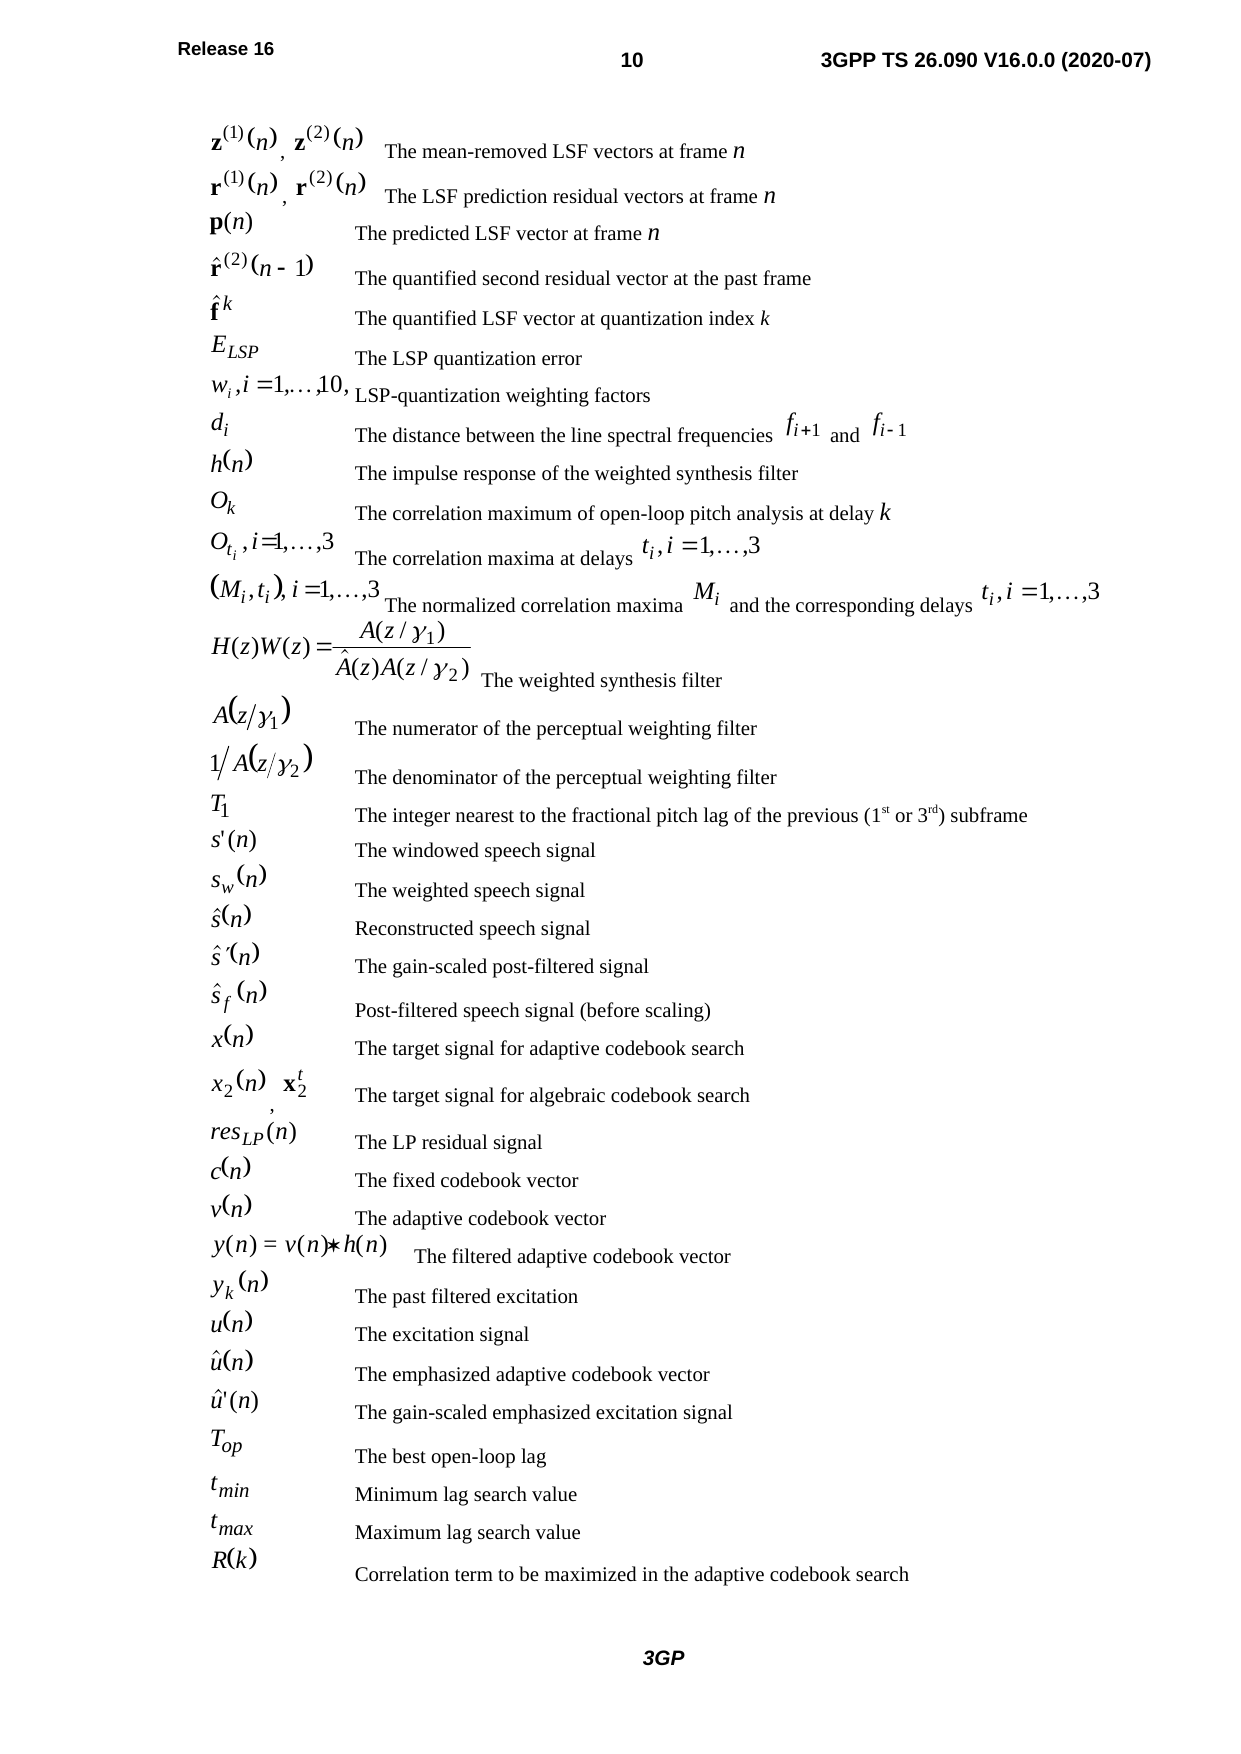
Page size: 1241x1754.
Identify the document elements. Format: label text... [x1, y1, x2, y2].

text The filtered adaptive codebook vector [207, 1230, 1152, 1268]
text The adaptive codebook vector [207, 1192, 1152, 1230]
text Correlation term to be maximized in the adaptive codebook search [207, 1544, 1152, 1586]
text The past filtered excitation [207, 1268, 1152, 1308]
text The excitation signal [207, 1308, 1152, 1346]
text LSP-quantization weighting factors [207, 369, 1152, 407]
text The correlation maxima at delays [207, 526, 1152, 570]
text The numerator of the perceptual weighting filter [207, 692, 1152, 740]
text The weighted speech signal [207, 862, 1152, 902]
text The emphasized adaptive codebook vector [207, 1346, 1152, 1386]
text The gain-scaled emphasized excitation signal [207, 1386, 1152, 1424]
text The normalized correlation maxima and the corresponding delays [207, 570, 1152, 617]
text The fixed codebook vector [207, 1154, 1152, 1192]
text The LP residual signal [207, 1116, 1152, 1154]
text The impulse response of the weighted synthesis filter [207, 447, 1152, 485]
text Reconstructed speech signal [207, 902, 1152, 940]
text Minimum lag search value [207, 1468, 1152, 1506]
text , The target signal for algebraic codebook search [207, 1060, 1152, 1116]
text The distance between the line spectral frequencies and [207, 407, 1152, 447]
text The gain-scaled post-filtered signal [207, 940, 1152, 978]
text The best open-loop lag [207, 1424, 1152, 1468]
text The denominator of the perceptual weighting filter [207, 740, 1152, 789]
text The correlation maximum of open-loop pitch analysis at delay k [207, 485, 1152, 526]
text Maximum lag search value [207, 1506, 1152, 1544]
text The quantified second residual vector at the past frame [207, 245, 1152, 289]
text The target signal for adaptive codebook search [207, 1022, 1152, 1060]
text The quantified LSF vector at quantization index k [207, 289, 1152, 329]
text Post-filtered speech signal (before scaling) [207, 978, 1152, 1022]
text The integer nearest to the fractional pitch lag of the previous (1st or 3rd) subframe [207, 789, 1152, 827]
text The windowed speech signal [207, 827, 1152, 862]
text The weighted synthesis filter [207, 617, 1152, 692]
text The predicted LSF vector at frame n [207, 209, 1152, 245]
text The LSP quantization error [207, 329, 1152, 369]
text , The mean-removed LSF vectors at frame n [207, 119, 1152, 164]
text , The LSF prediction residual vectors at frame n [207, 164, 1152, 209]
